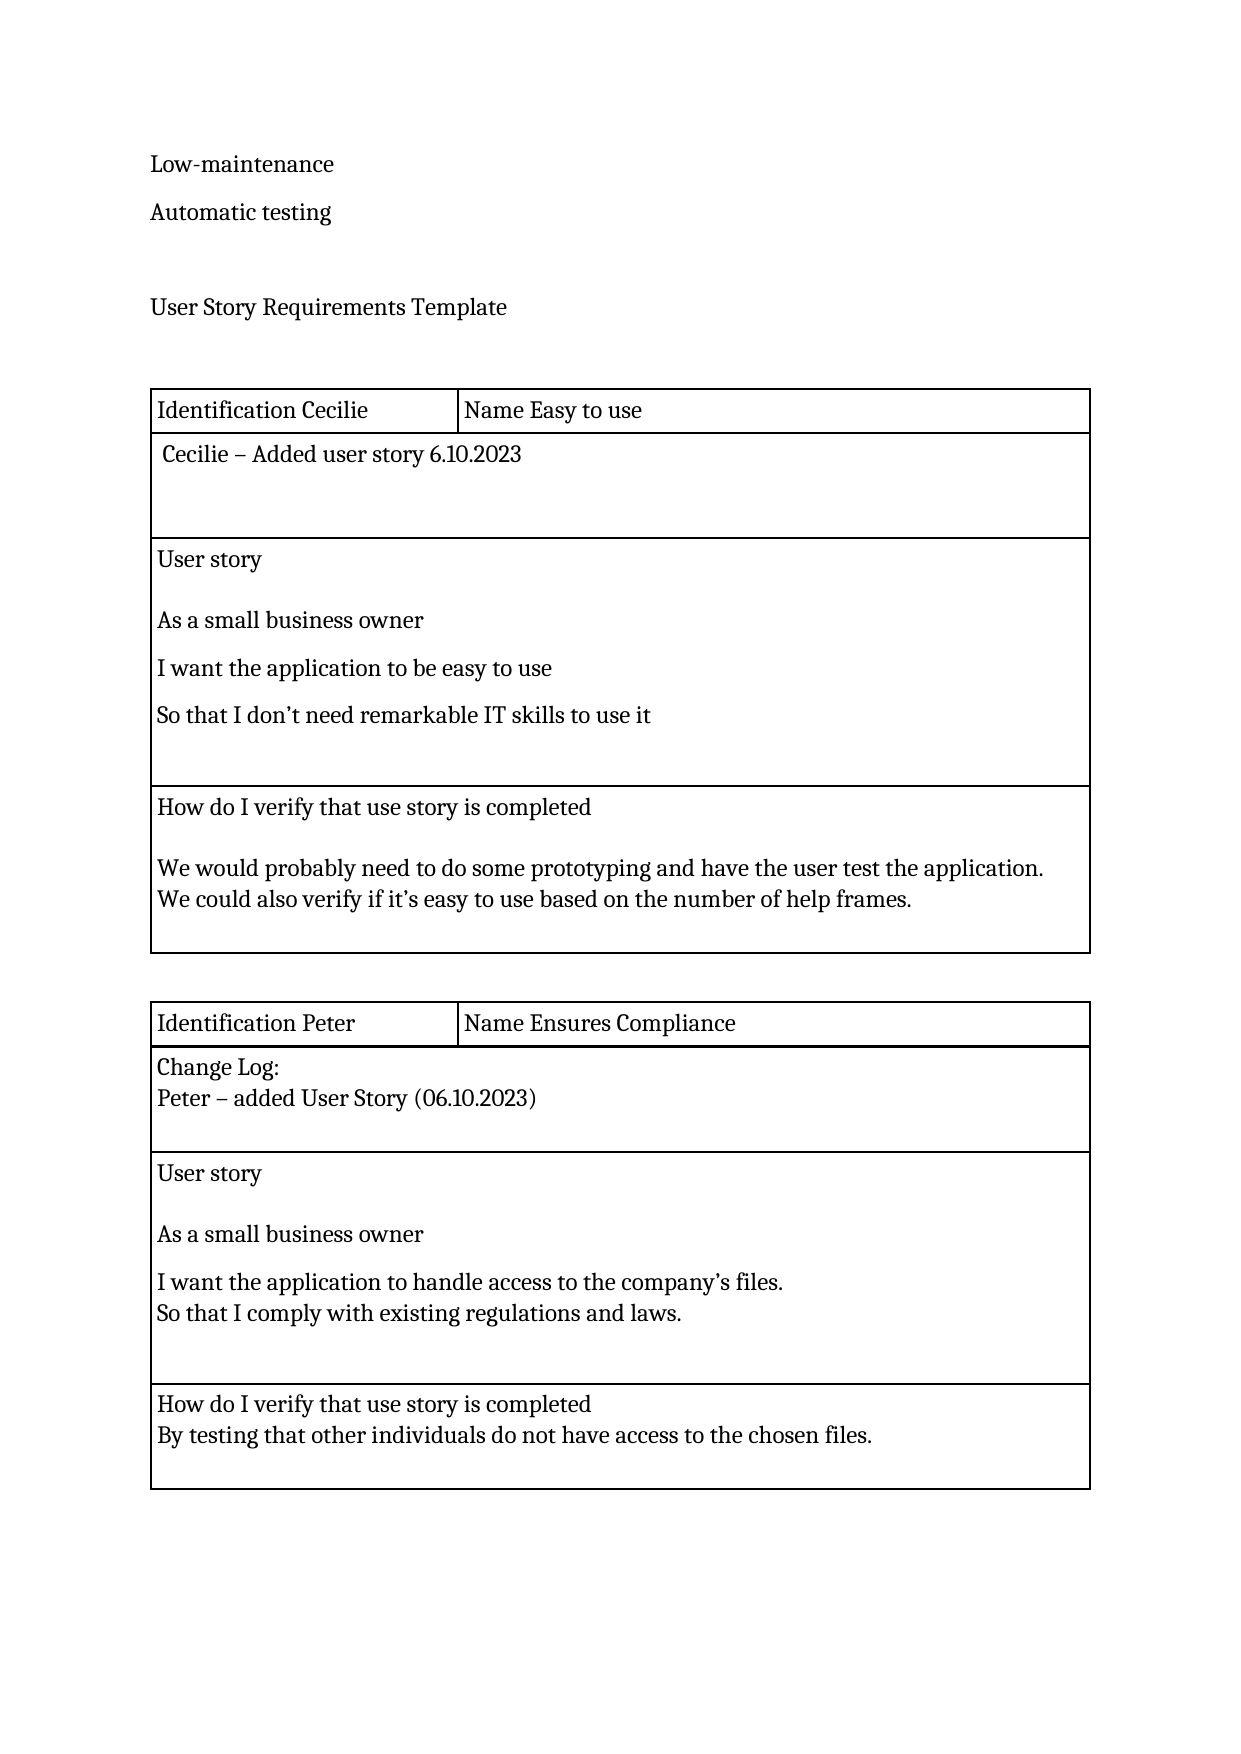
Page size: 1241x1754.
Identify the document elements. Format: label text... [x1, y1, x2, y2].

table_cell How do I verify that use story is completed By testing that other individuals do not have access to the chosen files. [152, 1385, 1089, 1488]
text User Story Requirements Template [150, 293, 1090, 322]
table_header Identification Cecilie [152, 390, 457, 432]
table_cell Change Log: Peter – added User Story (06.10.2023) [152, 1048, 1089, 1151]
table_header Name Easy to use [459, 390, 1089, 432]
table_cell User story As a small business owner I want the application to be easy to use So that I don’t need remarkable IT skills to use it [152, 539, 1089, 785]
text Low-maintenance [150, 150, 1090, 179]
table_header Identification Peter [152, 1003, 457, 1045]
table_cell Cecilie – Added user story 6.10.2023 [152, 434, 1089, 537]
table_cell How do I verify that use story is completed We would probably need to do some prototyping and have the user test the application. We could also verify if it’s easy to use based on the number of help frames. [152, 787, 1089, 952]
table_header Name Ensures Compliance [459, 1003, 1089, 1045]
table_cell User story As a small business owner I want the application to handle access to the company’s files. So that I comply with existing regulations and laws. [152, 1153, 1089, 1382]
text Automatic testing [150, 198, 1090, 226]
